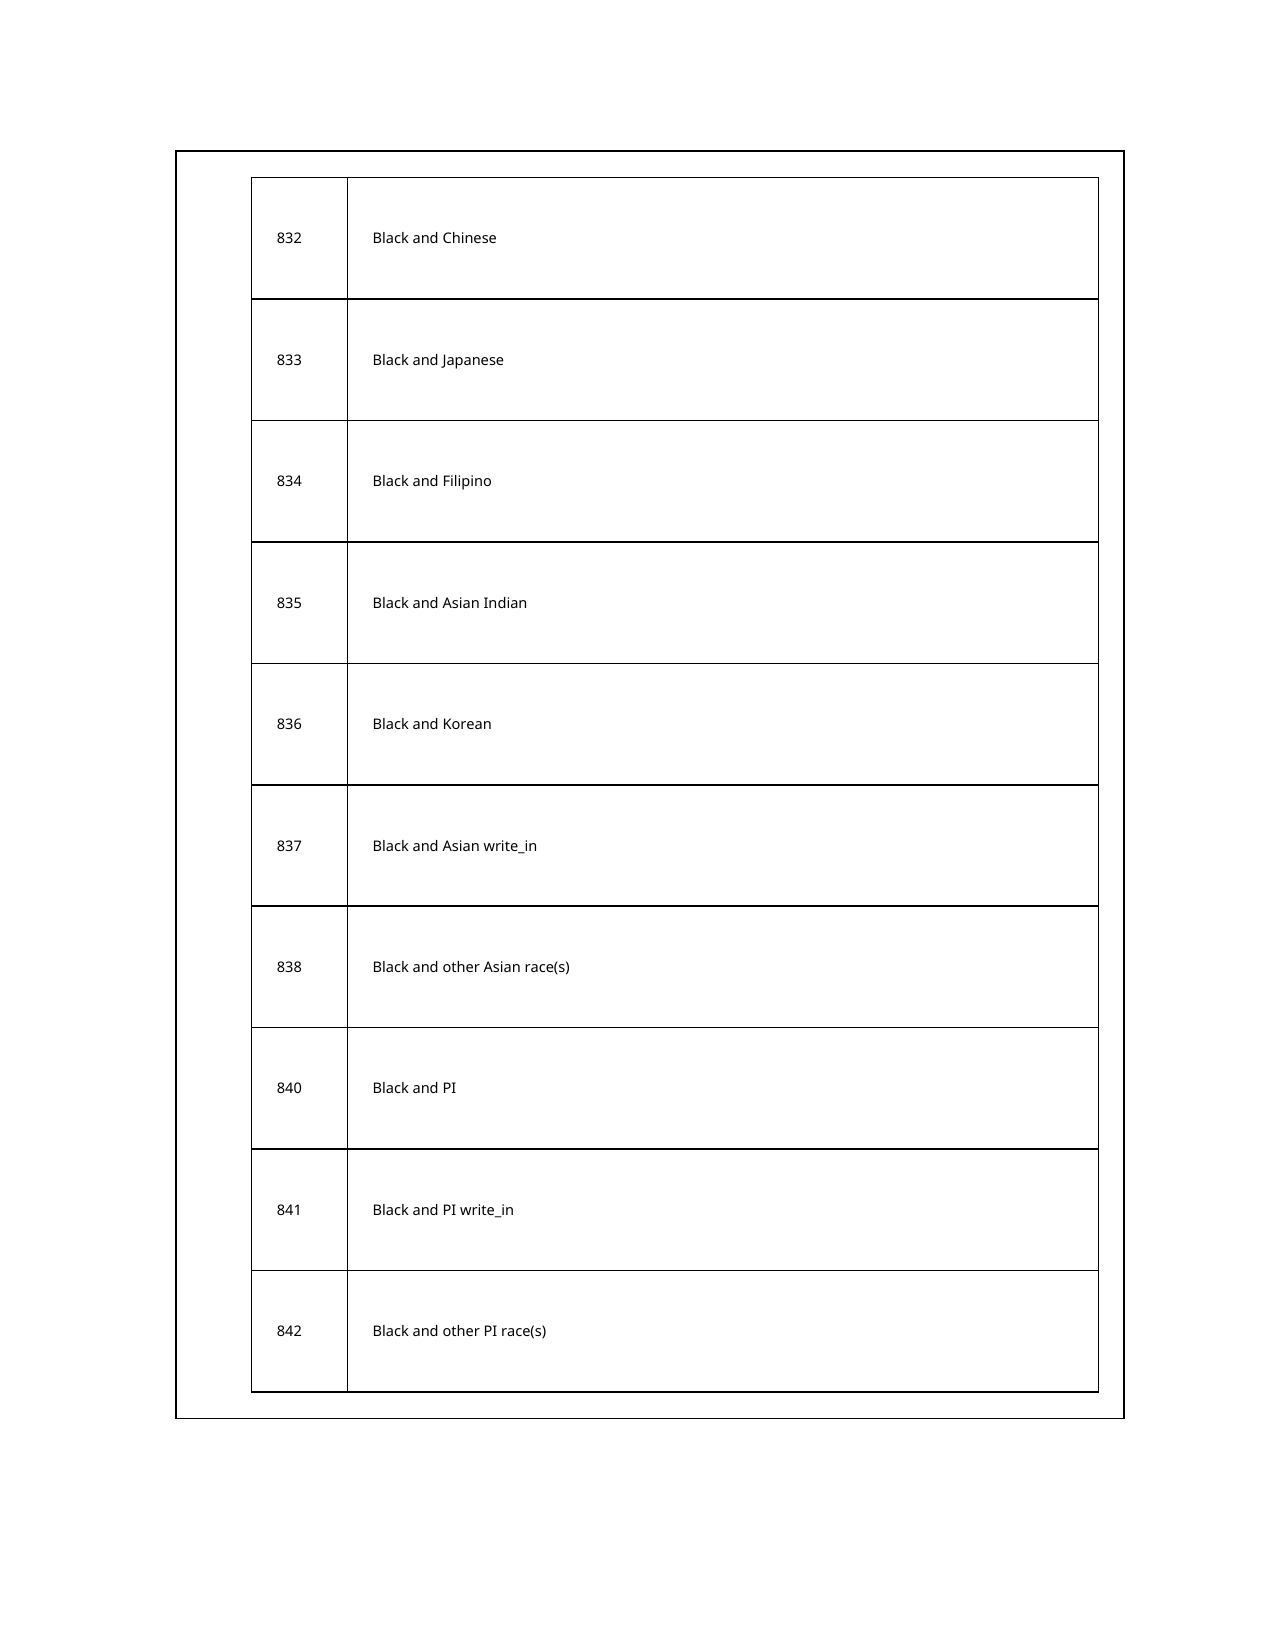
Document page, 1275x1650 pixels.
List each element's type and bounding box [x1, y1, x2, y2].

table_cell [177, 152, 1123, 1418]
